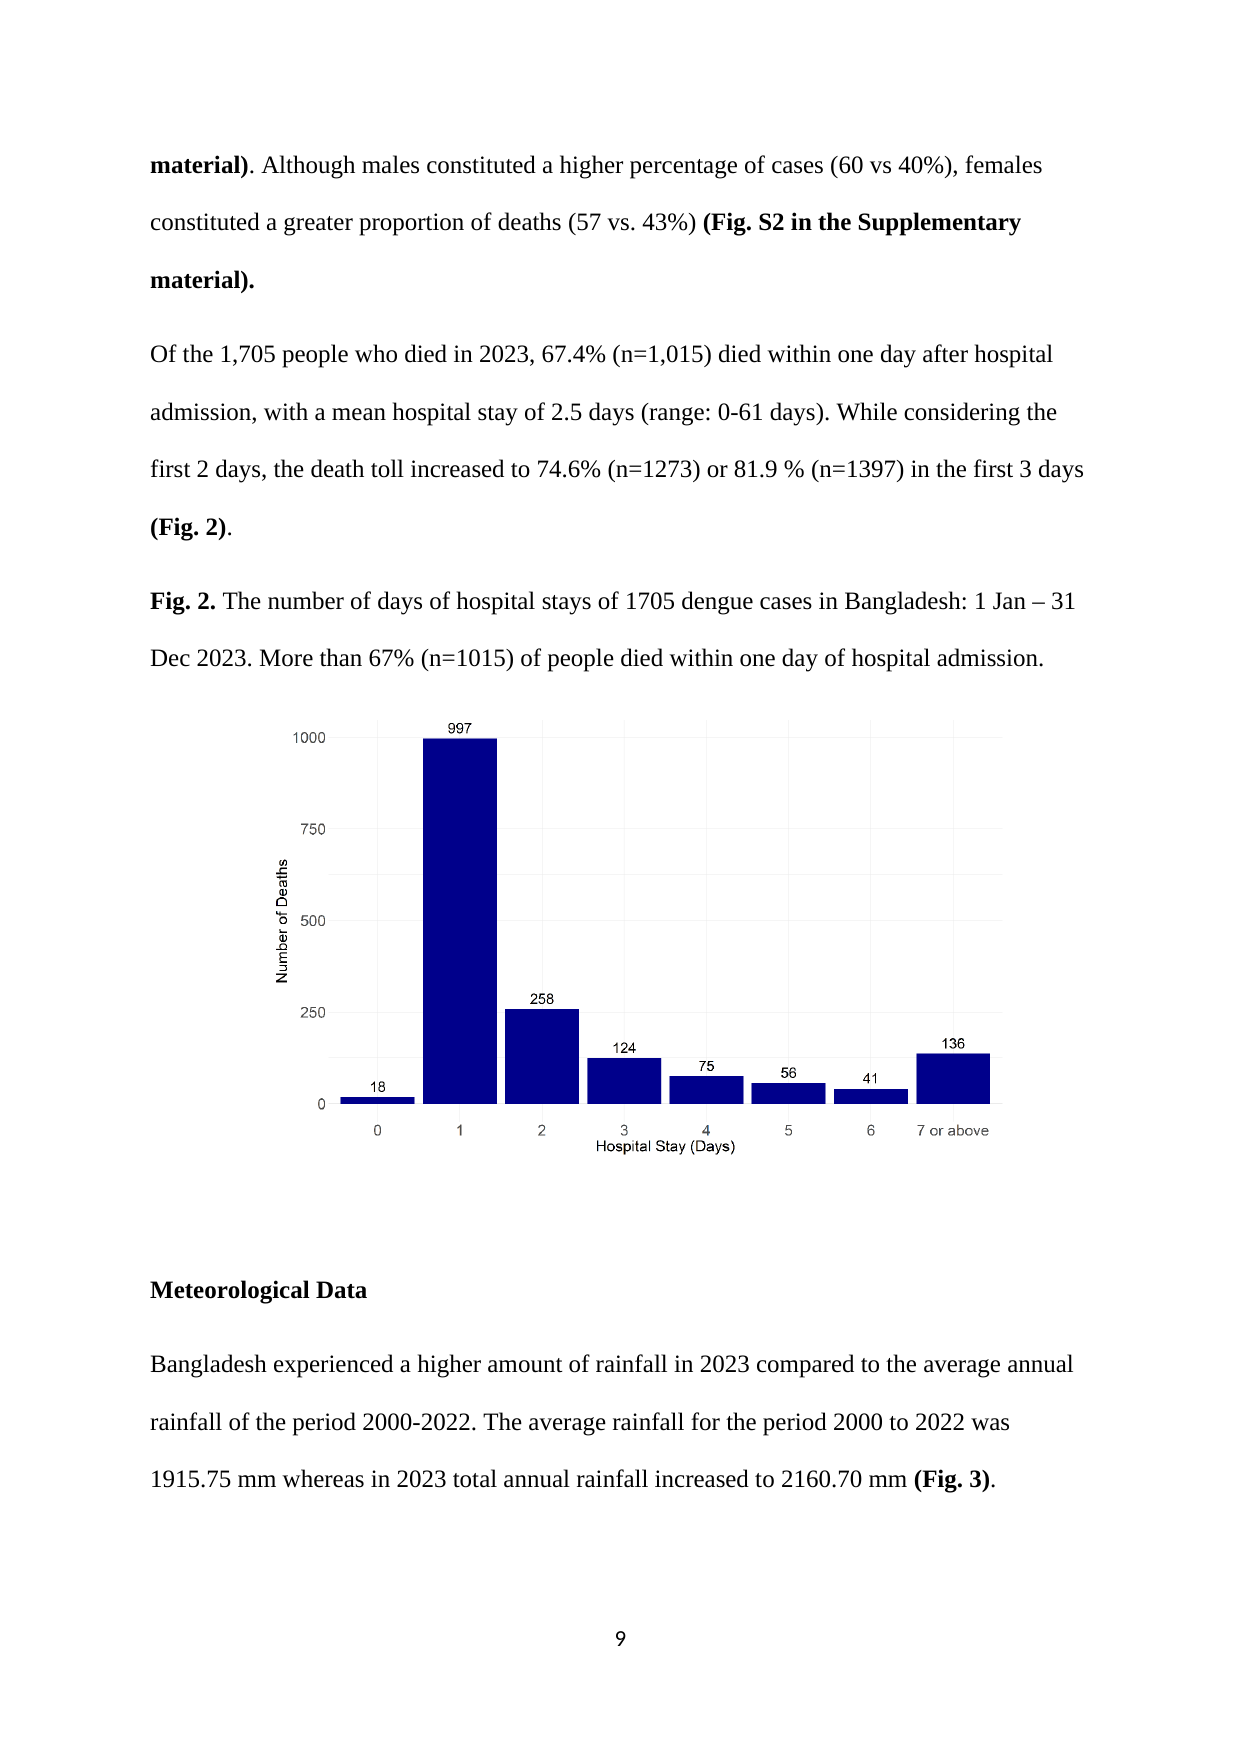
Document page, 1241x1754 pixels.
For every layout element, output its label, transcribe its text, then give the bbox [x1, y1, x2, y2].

text Of the 1,705 people who died in 2023, 67.4% (n=1,015) died within one day after hospital admission, with a mean hospital stay of 2.5 days (range: 0-61 days). While considering the first 2 days, the death toll increased to 74.6% (n=1273) or 81.9 % (n=1397) in the first 3 days (Fig. 2). [150, 339, 1090, 540]
text Meteorological Data [150, 1275, 1090, 1304]
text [150, 150, 1090, 294]
text Bangladesh experienced a higher amount of rainfall in 2023 compared to the average annual rainfall of the period 2000-2022. The average rainfall for the period 2000 to 2022 was 1915.75 mm whereas in 2023 total annual rainfall increased to 2160.70 mm (Fig. 3). [150, 1349, 1090, 1493]
picture [273, 717, 1005, 1157]
text Fig. 2. The number of days of hospital stays of 1705 dengue cases in Bangladesh: 1 Jan – 31 Dec 2023. More than 67% (n=1015) of people died within one day of hospital admission. [150, 586, 1090, 672]
